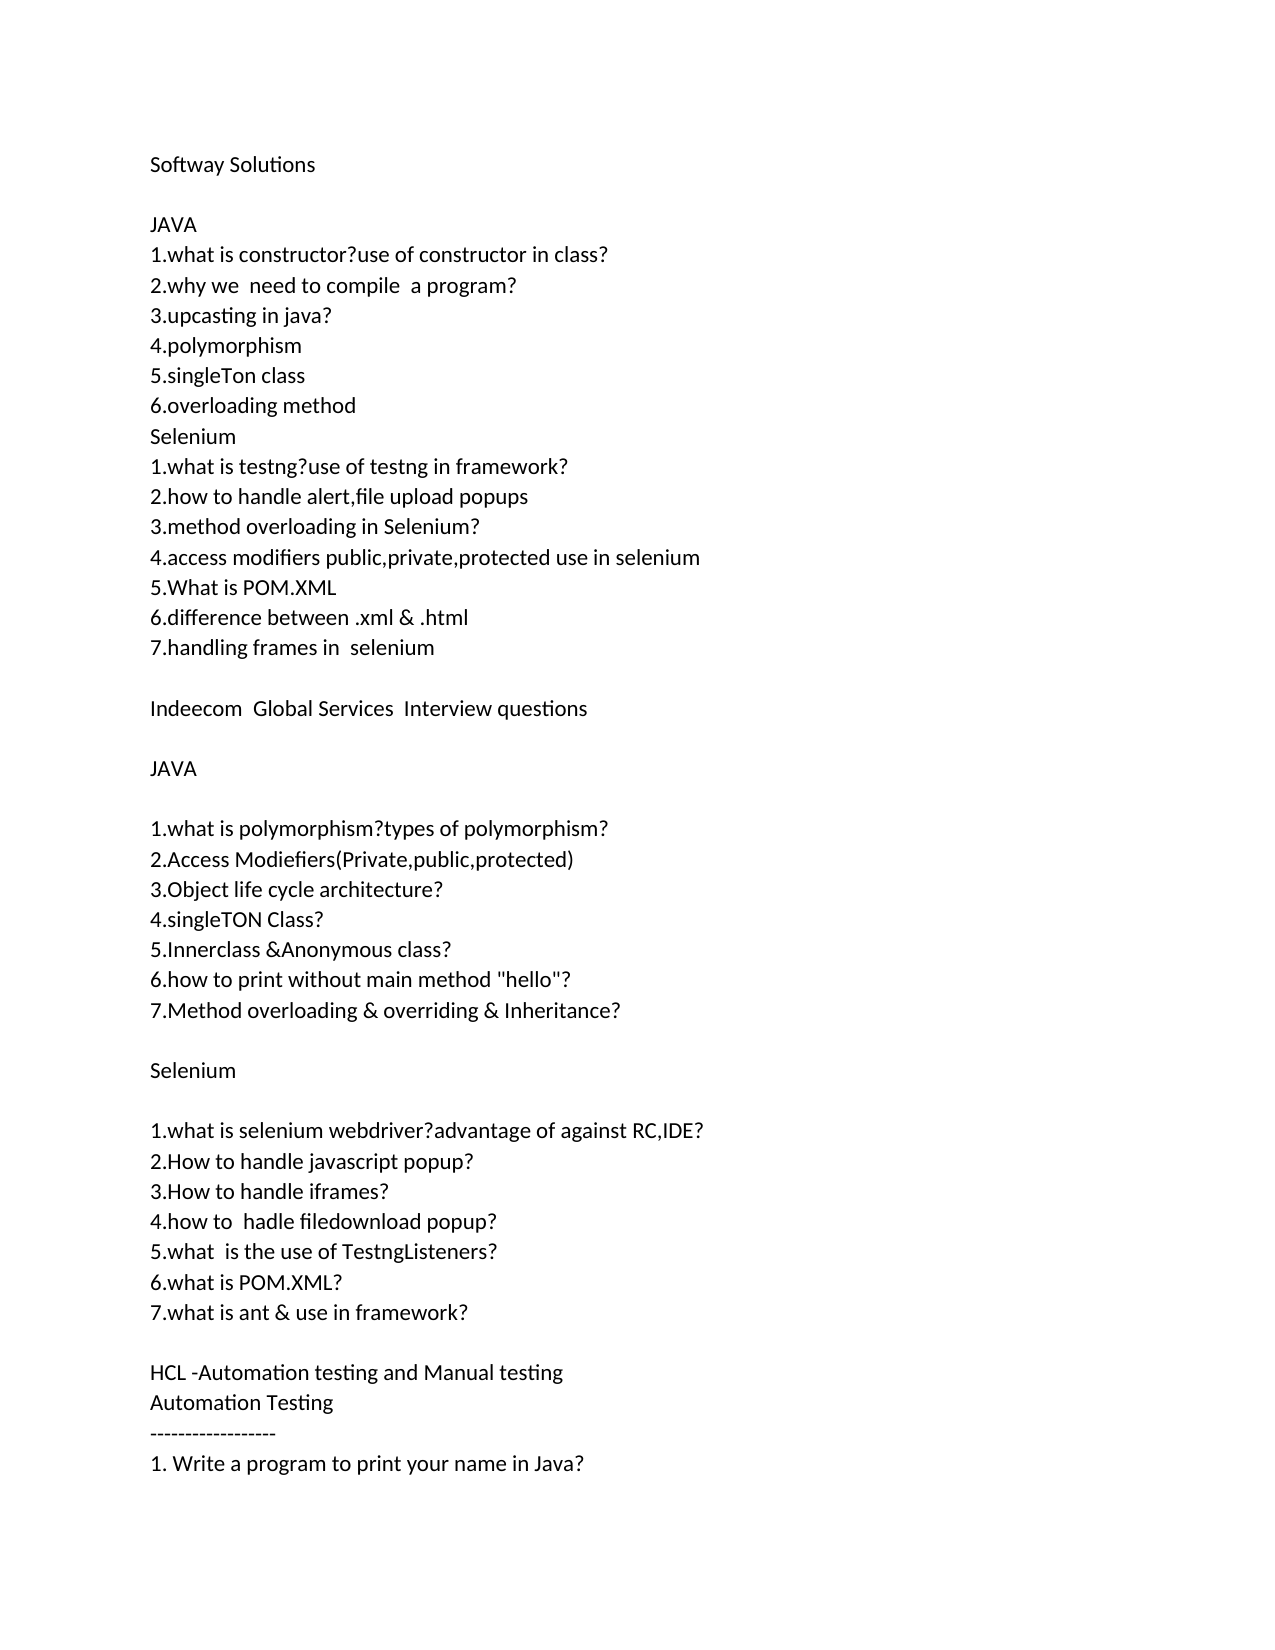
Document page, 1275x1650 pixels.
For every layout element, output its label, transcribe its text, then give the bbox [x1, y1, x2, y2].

text Selenium [150, 1056, 1125, 1084]
text 1. Write a program to print your name in Java? [150, 1449, 1125, 1477]
text 3.How to handle iframes? [150, 1177, 1125, 1205]
text 3.method overloading in Selenium? [150, 512, 1125, 541]
text 6.how to print without main method "hello"? [150, 966, 1125, 994]
text 1.what is selenium webdriver?advantage of against RC,IDE? [150, 1117, 1125, 1145]
text 4.how to hadle filedownload popup? [150, 1207, 1125, 1235]
text 1.what is polymorphism?types of polymorphism? [150, 814, 1125, 843]
text 2.Access Modiefiers(Private,public,protected) [150, 845, 1125, 873]
text Indeecom Global Services Interview questions [150, 694, 1125, 722]
text 5.what is the use of TestngListeners? [150, 1237, 1125, 1266]
text 1.what is constructor?use of constructor in class? [150, 241, 1125, 269]
text 4.access modifiers public,private,protected use in selenium [150, 543, 1125, 571]
text 6.difference between .xml & .html [150, 603, 1125, 631]
text Softway Solutions [150, 150, 1125, 178]
text 5.Innerclass &Anonymous class? [150, 935, 1125, 963]
text HCL -Automation testing and Manual testing [150, 1358, 1125, 1386]
text 7.handling frames in selenium [150, 633, 1125, 661]
text 6.overloading method [150, 392, 1125, 420]
text 2.why we need to compile a program? [150, 271, 1125, 299]
text ------------------ [150, 1419, 1125, 1447]
text 5.singleTon class [150, 361, 1125, 389]
text 4.singleTON Class? [150, 905, 1125, 933]
text 4.polymorphism [150, 331, 1125, 359]
text JAVA [150, 210, 1125, 238]
text 7.what is ant & use in framework? [150, 1298, 1125, 1326]
text 1.what is testng?use of testng in framework? [150, 452, 1125, 480]
text Automation Testing [150, 1388, 1125, 1417]
text JAVA [150, 754, 1125, 782]
text 3.Object life cycle architecture? [150, 875, 1125, 903]
text 2.How to handle javascript popup? [150, 1147, 1125, 1175]
text 2.how to handle alert,file upload popups [150, 482, 1125, 510]
text 7.Method overloading & overriding & Inheritance? [150, 996, 1125, 1024]
text Selenium [150, 422, 1125, 450]
text 5.What is POM.XML [150, 573, 1125, 601]
text 6.what is POM.XML? [150, 1268, 1125, 1296]
text 3.upcasting in java? [150, 301, 1125, 329]
